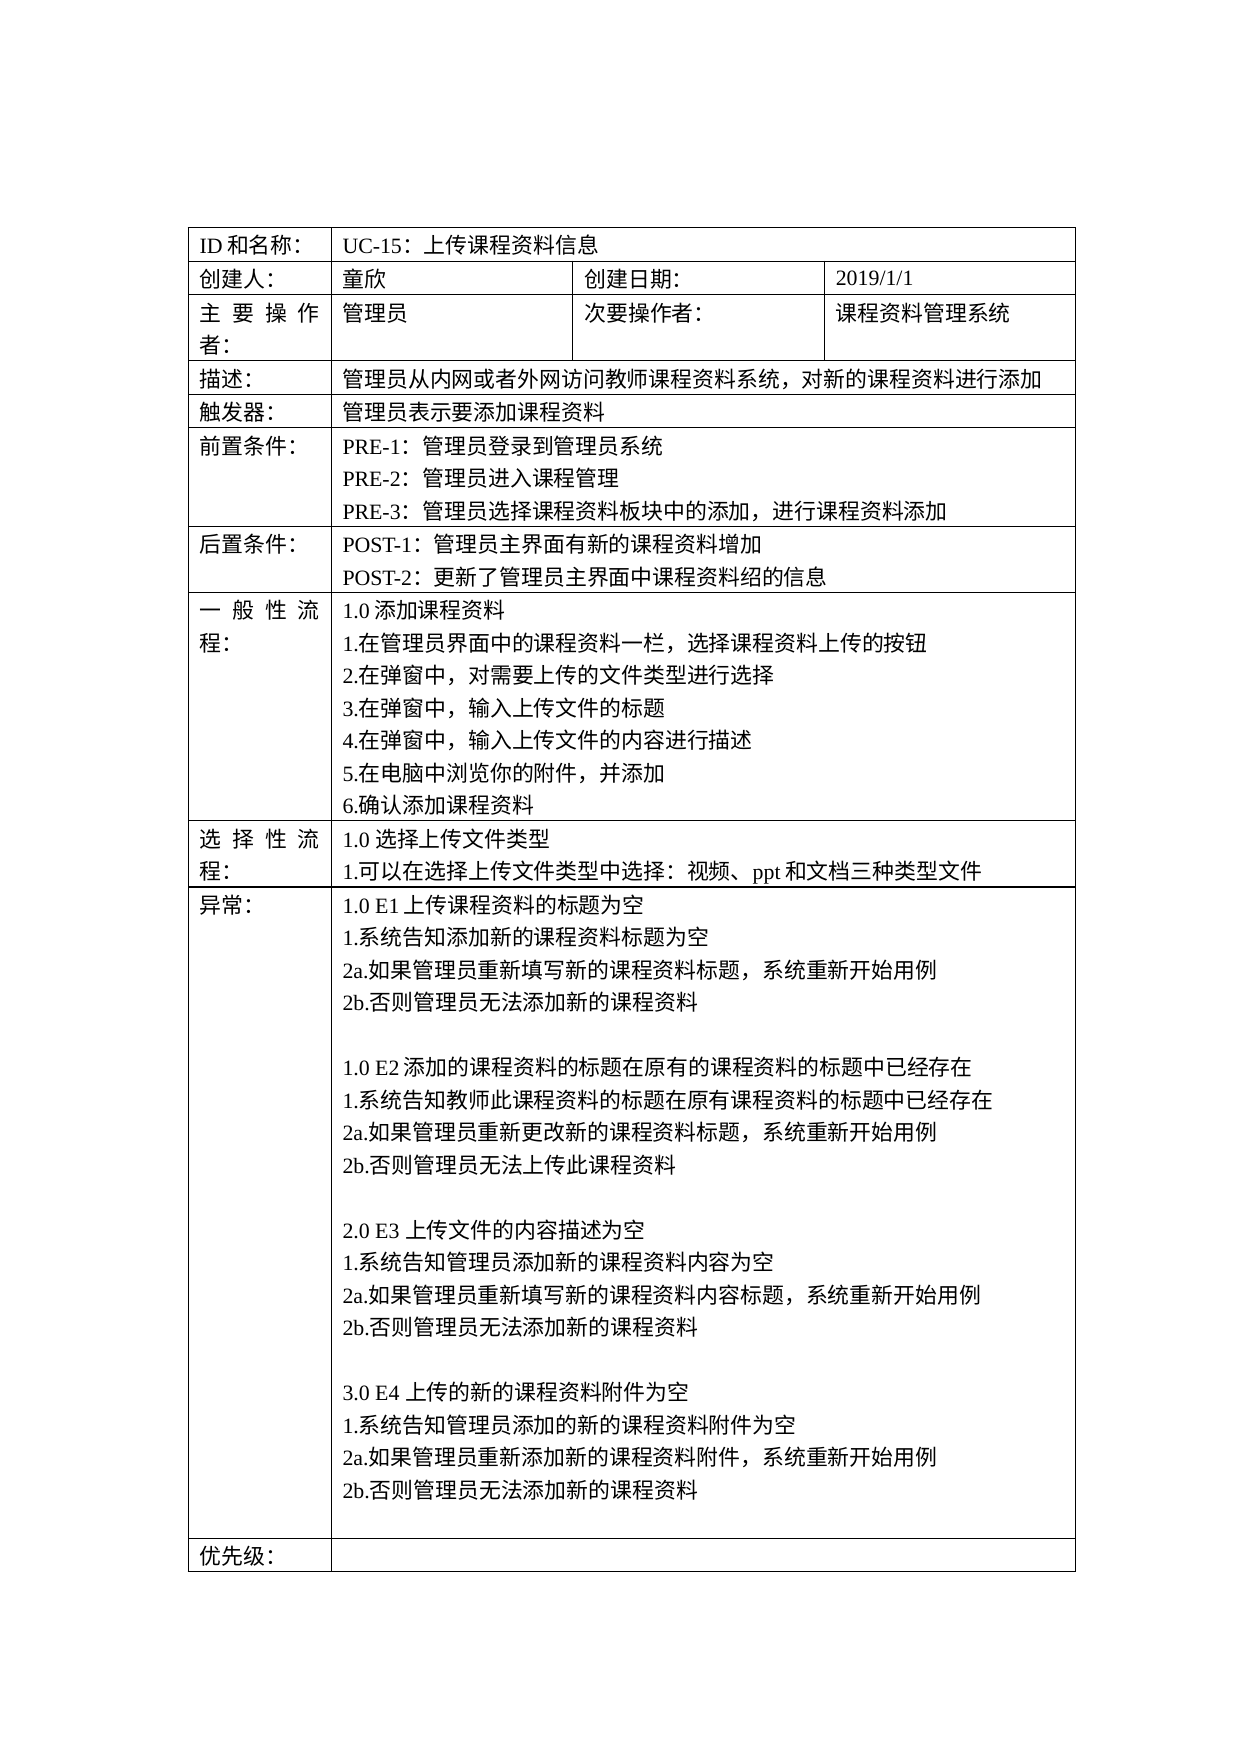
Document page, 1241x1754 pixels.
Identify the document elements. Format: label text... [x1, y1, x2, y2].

table_cell 2019/1/1 [825, 262, 1075, 294]
table_cell 管理员表示要添加课程资料 [332, 395, 1075, 427]
table_cell 1.0添加课程资料 1.在管理员界面中的课程资料一栏，选择课程资料上传的按钮 2.在弹窗中，对需要上传的文件类型进行选择 3.在弹窗中，输入上传文件的标题 4.在弹窗中，输入上传文件的内容进行描述 5.在电脑中浏览你的附件，并添加 6.确认添加课程资料 [332, 593, 1075, 820]
table_cell 1.0 选择上传文件类型 1.可以在选择上传文件类型中选择：视频、ppt和文档三种类型文件 [332, 821, 1075, 886]
table_cell 优先级： [189, 1539, 331, 1571]
table_header ID和名称： [189, 228, 331, 261]
table_cell 后置条件： [189, 527, 331, 592]
table_header UC-15：上传课程资料信息 [332, 228, 1075, 261]
table_cell 主要操作者： [189, 295, 331, 360]
table_cell POST-1：管理员主界面有新的课程资料增加 POST-2：更新了管理员主界面中课程资料绍的信息 [332, 527, 1075, 592]
table_cell 异常： [189, 888, 331, 1537]
table_cell 触发器： [189, 395, 331, 427]
table_cell 管理员 [332, 295, 572, 360]
table_cell 创建日期： [573, 262, 824, 294]
table_cell PRE-1：管理员登录到管理员系统 PRE-2：管理员进入课程管理 PRE-3：管理员选择课程资料板块中的添加，进行课程资料添加 [332, 428, 1075, 526]
table_cell 童欣 [332, 262, 572, 294]
table_cell 前置条件： [189, 428, 331, 526]
table_cell 描述： [189, 361, 331, 394]
table_cell 次要操作者： [573, 295, 824, 360]
table_cell 课程资料管理系统 [825, 295, 1075, 360]
table_cell [332, 1539, 1075, 1571]
table_cell 管理员从内网或者外网访问教师课程资料系统，对新的课程资料进行添加 [332, 361, 1075, 394]
table_cell 选择性流程： [189, 821, 331, 886]
table_cell 一般性流程： [189, 593, 331, 820]
table_cell 创建人： [189, 262, 331, 294]
table_cell 1.0 E1上传课程资料的标题为空 1.系统告知添加新的课程资料标题为空 2a.如果管理员重新填写新的课程资料标题，系统重新开始用例 2b.否则管理员无法添加新的课程资料 1.0 E2添加的课程资料的标题在原有的课程资料的标题中已经存在 1.系统告知教师此课程资料的标题在原有课程资料的标题中已经存在 2a.如果管理员重新更改新的课程资料标题，系统重新开始用例 2b.否则管理员无法上传此课程资料 2.0 E3 上传文件的内容描述为空 1.系统告知管理员添加新的课程资料内容为空 2a.如果管理员重新填写新的课程资料内容标题，系统重新开始用例 2b.否则管理员无法添加新的课程资料 3.0 E4 上传的新的课程资料附件为空 1.系统告知管理员添加的新的课程资料附件为空 2a.如果管理员重新添加新的课程资料附件，系统重新开始用例 2b.否则管理员无法添加新的课程资料 [332, 888, 1075, 1537]
